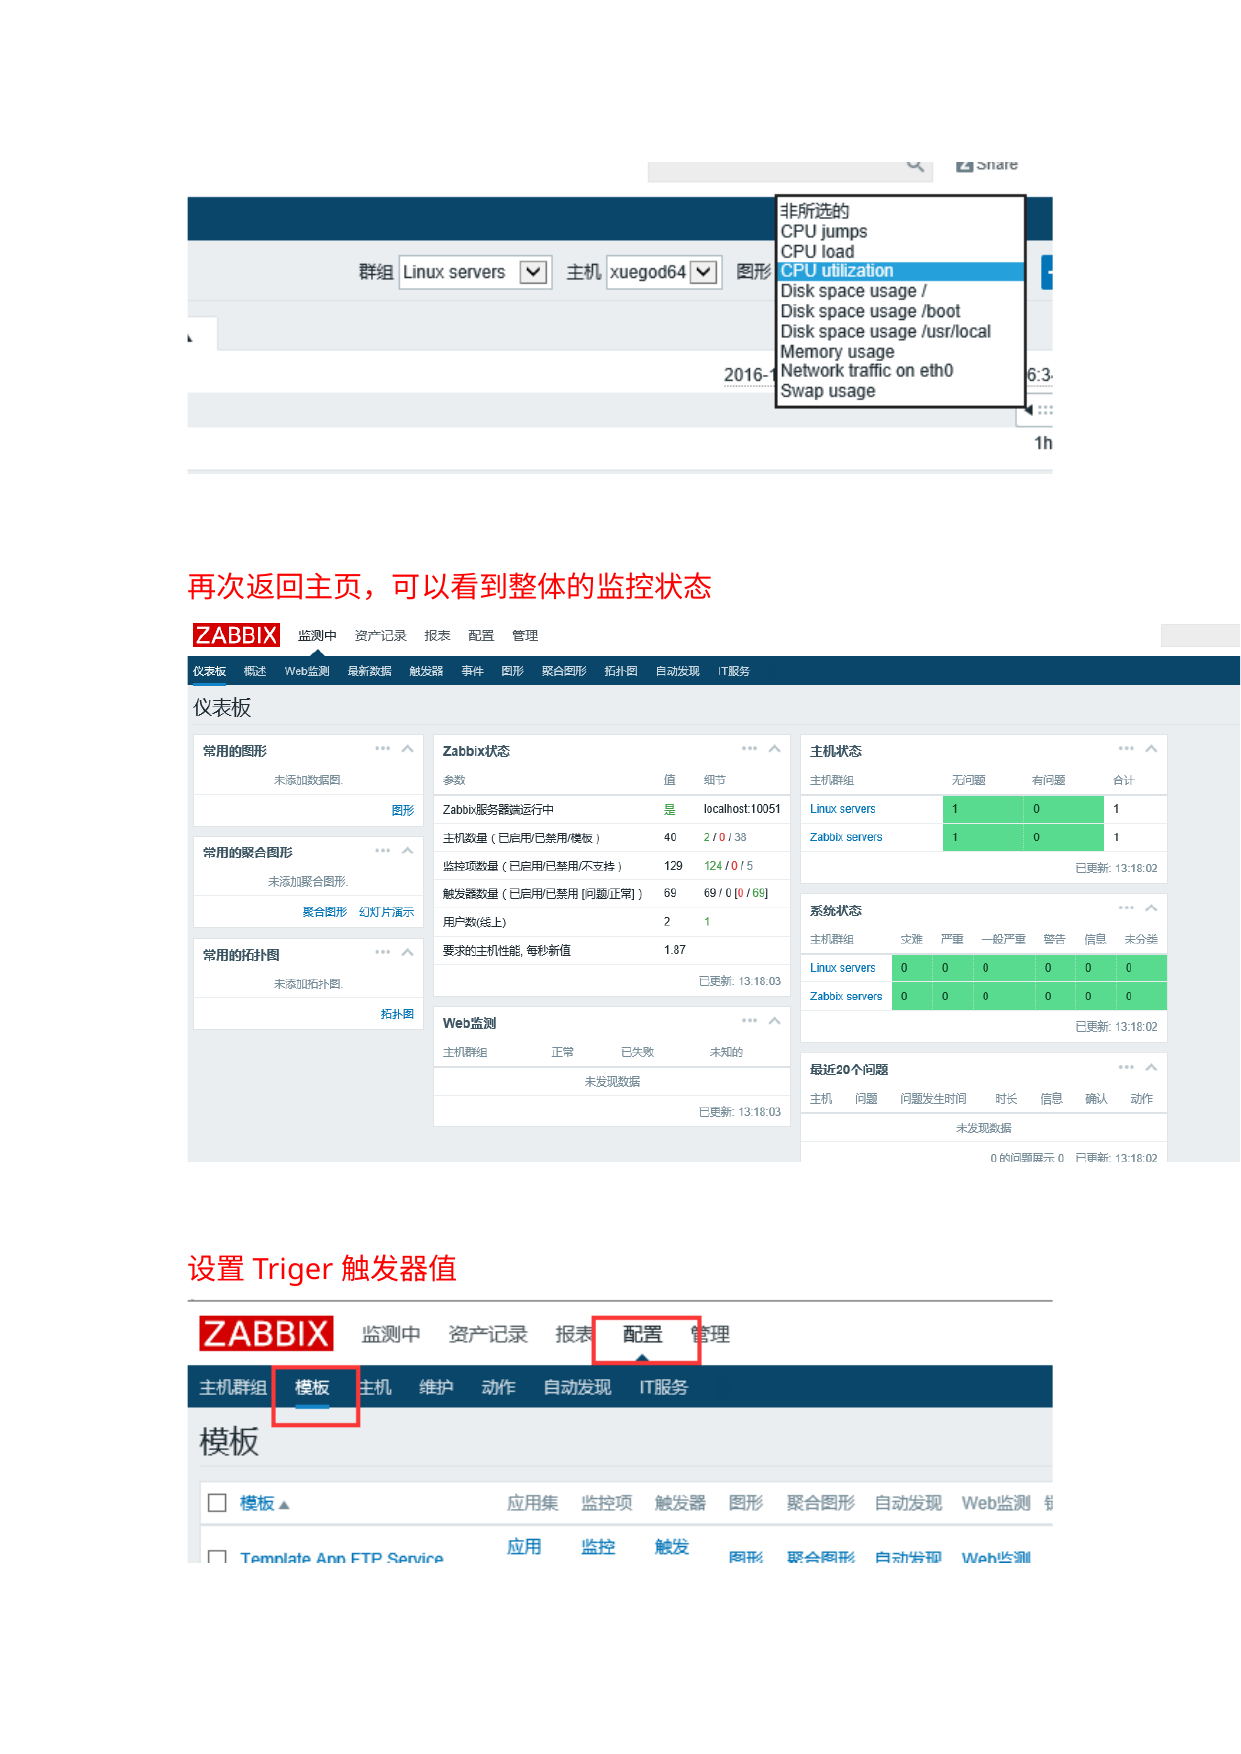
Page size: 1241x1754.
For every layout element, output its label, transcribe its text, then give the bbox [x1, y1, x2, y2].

text 设置 Triger 触发器值 [187, 1234, 1053, 1299]
picture [187, 162, 1053, 474]
picture [187, 1299, 1053, 1563]
picture [187, 617, 1241, 1162]
text 再次返回主页，可以看到整体的监控状态 [187, 552, 1053, 617]
